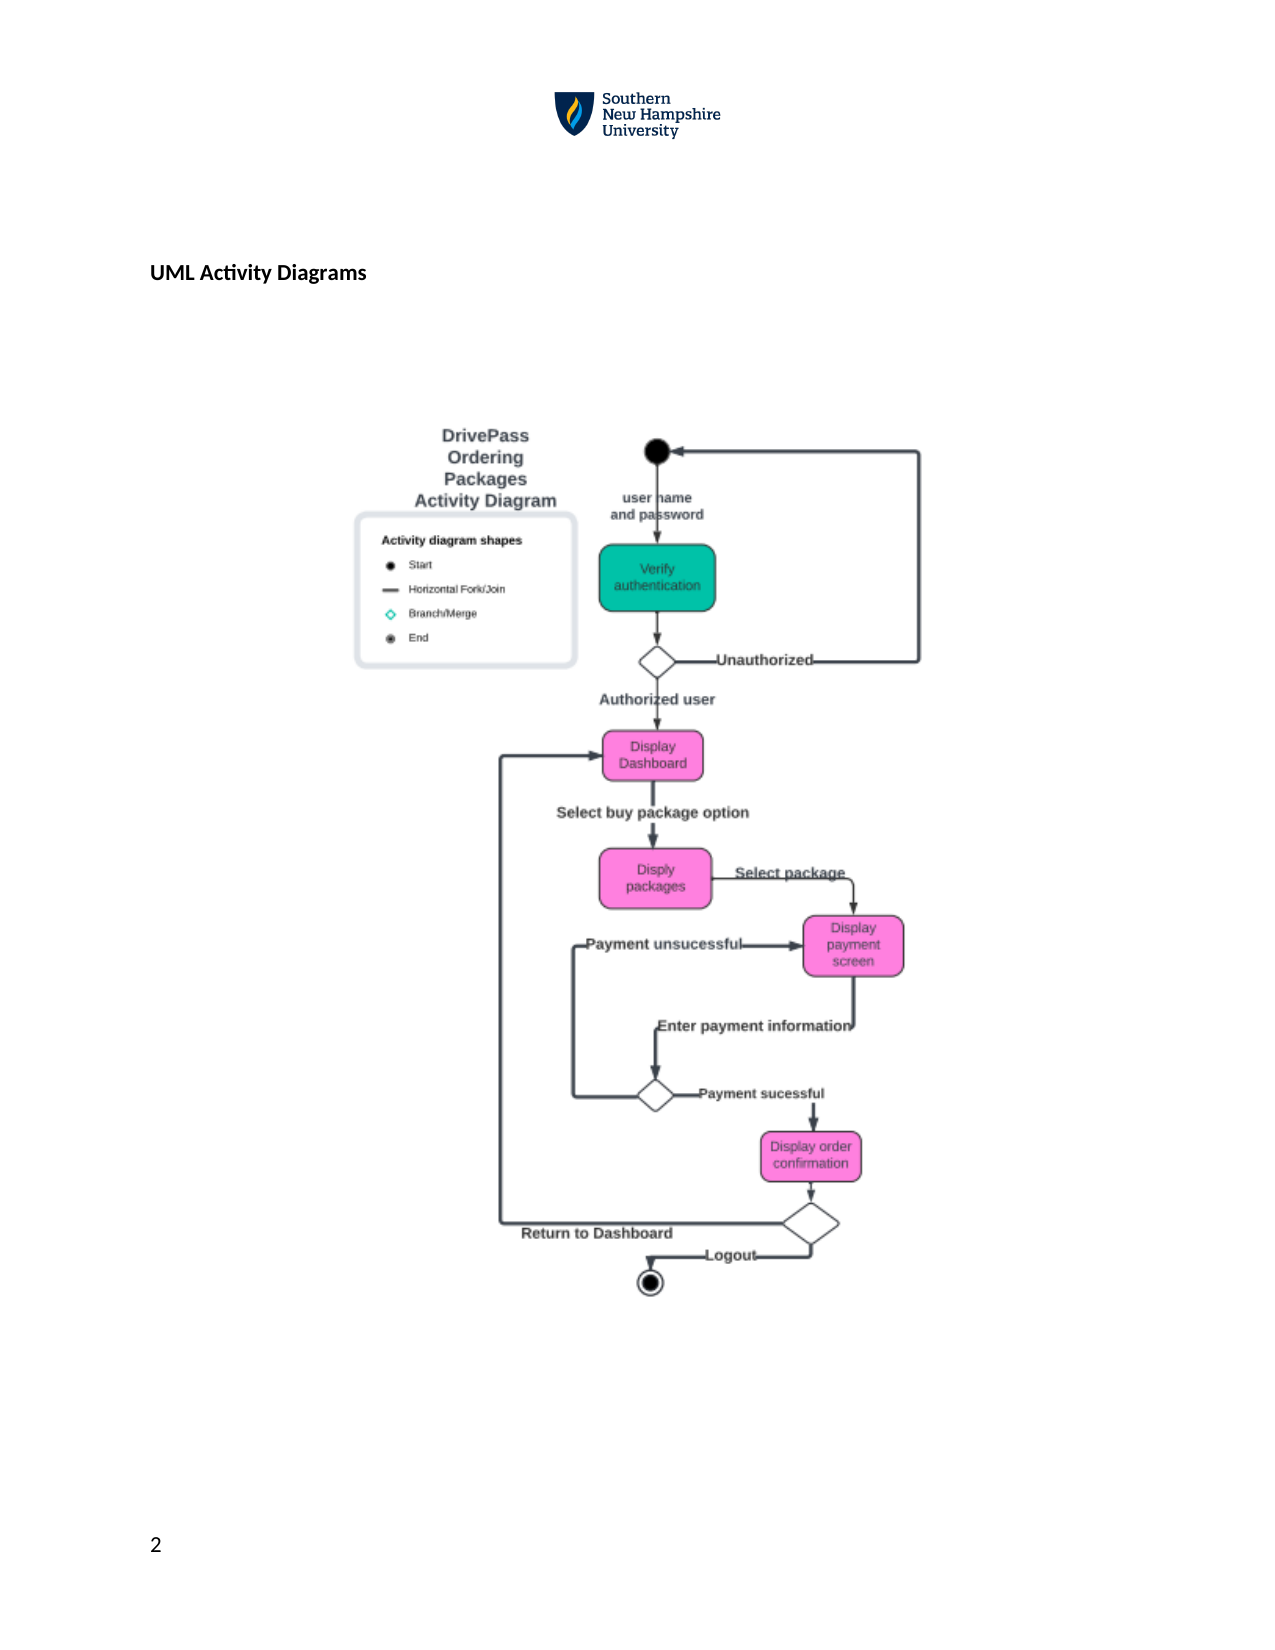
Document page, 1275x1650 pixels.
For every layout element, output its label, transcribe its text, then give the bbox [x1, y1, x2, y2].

picture [546, 75, 729, 154]
picture [339, 398, 936, 1314]
subtitle UML Activity Diagrams [150, 258, 1125, 286]
